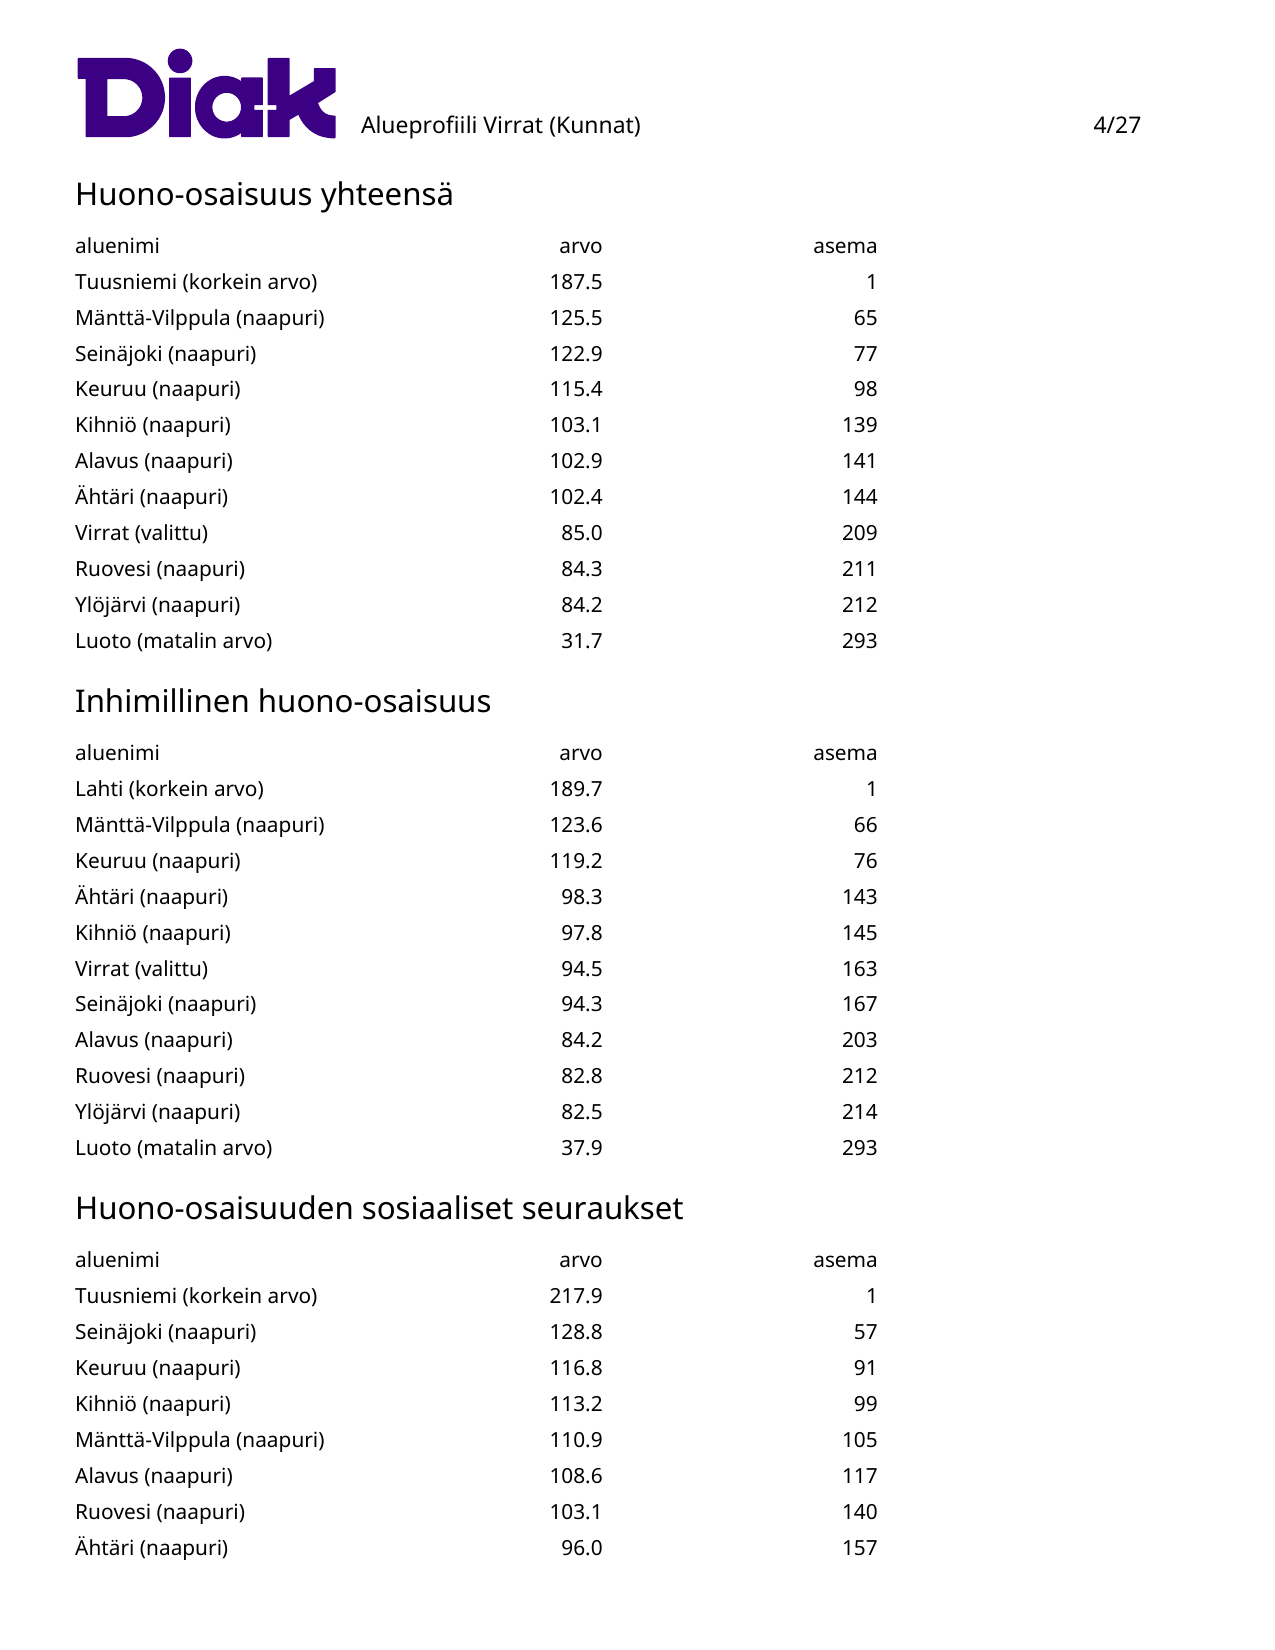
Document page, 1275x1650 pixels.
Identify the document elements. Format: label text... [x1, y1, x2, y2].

table_cell 94.3 [339, 986, 614, 1022]
subtitle Inhimillinen huono-osaisuus [75, 679, 1200, 722]
table_cell 293 [614, 1130, 889, 1166]
table_cell 91 [614, 1349, 889, 1385]
table_cell Virrat (valittu) [64, 515, 339, 551]
table_cell 116.8 [339, 1349, 614, 1385]
table_cell 103.1 [339, 407, 614, 443]
table_header asema [614, 1241, 889, 1277]
table_cell 98 [614, 371, 889, 407]
table_cell Keuruu (naapuri) [64, 1349, 339, 1385]
table_cell 57 [614, 1313, 889, 1349]
table_cell 293 [614, 623, 889, 658]
table_cell Mänttä-Vilppula (naapuri) [64, 1421, 339, 1457]
table_cell Alavus (naapuri) [64, 1457, 339, 1493]
table_cell Keuruu (naapuri) [64, 842, 339, 878]
table_cell Ylöjärvi (naapuri) [64, 1094, 339, 1129]
table_cell 98.3 [339, 878, 614, 914]
table_cell Kihniö (naapuri) [64, 914, 339, 950]
table_cell 108.6 [339, 1457, 614, 1493]
table_cell 113.2 [339, 1385, 614, 1421]
subtitle Huono-osaisuus yhteensä [75, 172, 1200, 214]
table_cell Kihniö (naapuri) [64, 1385, 339, 1421]
table_header asema [614, 227, 889, 263]
table_cell 157 [614, 1529, 889, 1565]
table_header arvo [339, 1241, 614, 1277]
table_cell Seinäjoki (naapuri) [64, 986, 339, 1022]
table_cell 66 [614, 806, 889, 842]
table_cell Virrat (valittu) [64, 950, 339, 986]
table_cell Luoto (matalin arvo) [64, 623, 339, 658]
table_header aluenimi [64, 734, 339, 770]
table_cell 212 [614, 1058, 889, 1094]
table_cell Mänttä-Vilppula (naapuri) [64, 299, 339, 335]
table_cell 103.1 [339, 1493, 614, 1529]
table_cell 187.5 [339, 263, 614, 299]
table_cell 217.9 [339, 1278, 614, 1313]
table_cell 145 [614, 914, 889, 950]
table_cell 31.7 [339, 623, 614, 658]
table_cell 82.5 [339, 1094, 614, 1129]
table_cell 140 [614, 1493, 889, 1529]
table_cell 82.8 [339, 1058, 614, 1094]
table_cell Kihniö (naapuri) [64, 407, 339, 443]
table_cell 76 [614, 842, 889, 878]
table_cell 84.3 [339, 551, 614, 586]
table_cell Lahti (korkein arvo) [64, 770, 339, 806]
table_cell Seinäjoki (naapuri) [64, 335, 339, 371]
table_cell 211 [614, 551, 889, 586]
table_header arvo [339, 227, 614, 263]
table_cell Ylöjärvi (naapuri) [64, 586, 339, 622]
table_cell 84.2 [339, 1022, 614, 1058]
table_cell 96.0 [339, 1529, 614, 1565]
table_cell Alavus (naapuri) [64, 1022, 339, 1058]
table_cell 214 [614, 1094, 889, 1129]
table_cell 115.4 [339, 371, 614, 407]
table_cell Luoto (matalin arvo) [64, 1130, 339, 1166]
table_cell 1 [614, 1278, 889, 1313]
table_cell 37.9 [339, 1130, 614, 1166]
table_cell 141 [614, 443, 889, 479]
subtitle Huono-osaisuuden sosiaaliset seuraukset [75, 1186, 1200, 1229]
table_cell 125.5 [339, 299, 614, 335]
table_cell 99 [614, 1385, 889, 1421]
table_cell Ähtäri (naapuri) [64, 479, 339, 514]
table_cell 189.7 [339, 770, 614, 806]
table_cell 77 [614, 335, 889, 371]
table_cell Ruovesi (naapuri) [64, 1058, 339, 1094]
table_cell 209 [614, 515, 889, 551]
table_cell 139 [614, 407, 889, 443]
table_cell 143 [614, 878, 889, 914]
table_cell Ruovesi (naapuri) [64, 551, 339, 586]
table_cell 94.5 [339, 950, 614, 986]
table_cell 84.2 [339, 586, 614, 622]
table_cell 119.2 [339, 842, 614, 878]
table_cell 110.9 [339, 1421, 614, 1457]
table_header aluenimi [64, 1241, 339, 1277]
table_cell 203 [614, 1022, 889, 1058]
table_cell 117 [614, 1457, 889, 1493]
table_cell 144 [614, 479, 889, 514]
table_header aluenimi [64, 227, 339, 263]
table_cell 85.0 [339, 515, 614, 551]
table_cell Ähtäri (naapuri) [64, 878, 339, 914]
table_cell 212 [614, 586, 889, 622]
table_cell 102.4 [339, 479, 614, 514]
table_header asema [614, 734, 889, 770]
table_cell 163 [614, 950, 889, 986]
table_cell 1 [614, 770, 889, 806]
table_cell Tuusniemi (korkein arvo) [64, 263, 339, 299]
table_cell 123.6 [339, 806, 614, 842]
table_cell Ähtäri (naapuri) [64, 1529, 339, 1565]
table_cell Seinäjoki (naapuri) [64, 1313, 339, 1349]
table_cell Tuusniemi (korkein arvo) [64, 1278, 339, 1313]
table_cell 167 [614, 986, 889, 1022]
table_cell Alavus (naapuri) [64, 443, 339, 479]
table_cell 65 [614, 299, 889, 335]
table_cell 97.8 [339, 914, 614, 950]
table_cell Keuruu (naapuri) [64, 371, 339, 407]
table_cell 1 [614, 263, 889, 299]
table_header arvo [339, 734, 614, 770]
table_cell 105 [614, 1421, 889, 1457]
table_cell Mänttä-Vilppula (naapuri) [64, 806, 339, 842]
table_cell 128.8 [339, 1313, 614, 1349]
table_cell 122.9 [339, 335, 614, 371]
table_cell Ruovesi (naapuri) [64, 1493, 339, 1529]
table_cell 102.9 [339, 443, 614, 479]
